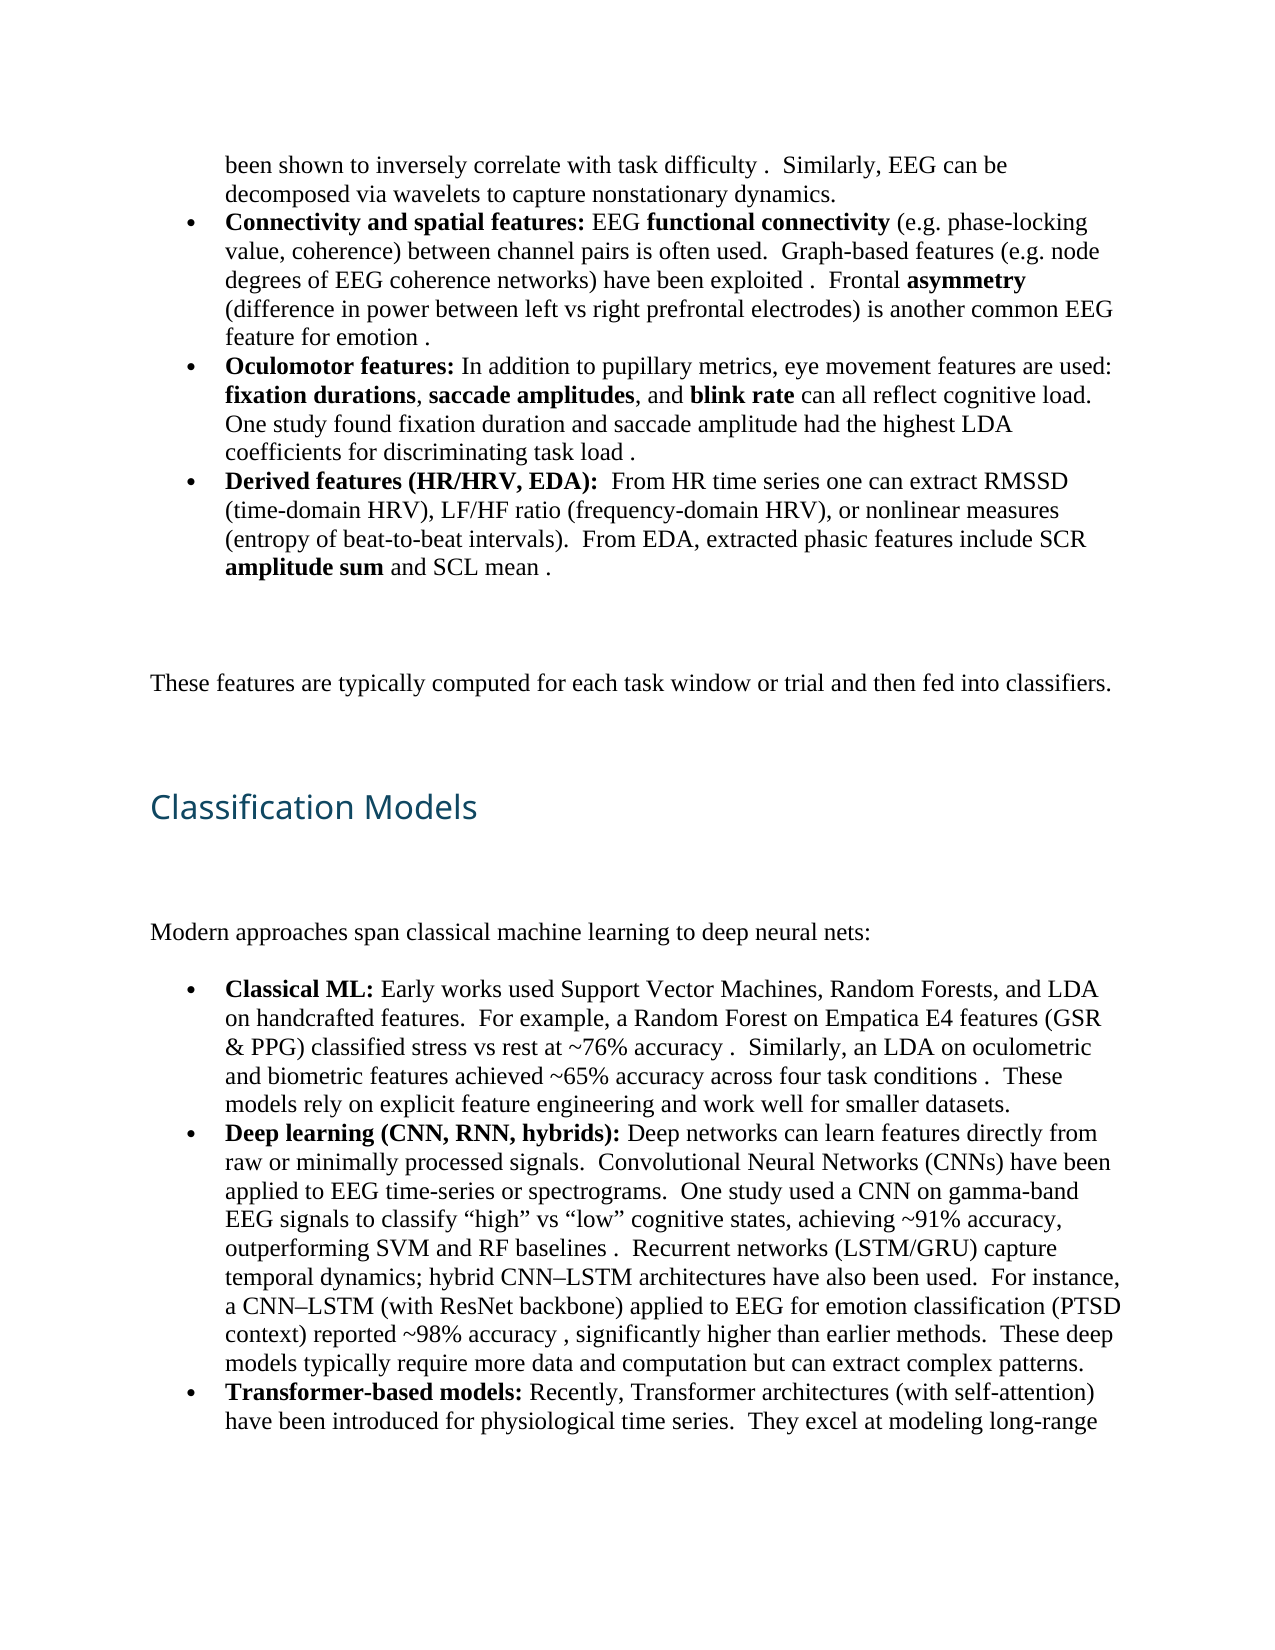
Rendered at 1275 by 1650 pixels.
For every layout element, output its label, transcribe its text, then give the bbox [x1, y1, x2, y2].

text Modern approaches span classical machine learning to deep neural nets: [150, 1350, 1125, 1379]
list Oculomotor features: In addition to pupillary metrics, eye movement features are used: fixation durations, saccade amplitudes, and blink rate can all reflect cognitive load. One study found fixation duration and saccade amplitude had the highest LDA coefficients for discriminating task load . [187, 755, 1125, 870]
list Connectivity and spatial features: EEG functional connectivity (e.g. phase-locking value, coherence) between channel pairs is often used. Graph-based features (e.g. node degrees of EEG coherence networks) have been exploited . Frontal asymmetry (difference in power between left vs right prefrontal electrodes) is another common EEG feature for emotion . [187, 582, 1125, 726]
list Time-frequency / wavelets: Wavelet transforms extract transient features. Notably, the Low-High Index of Pupillary Activity (LHIPA) uses wavelet decomposition: it computes the ratio of low-frequency to high-frequency components of the pupil signal . LHIPA has been shown to inversely correlate with task difficulty . Similarly, EEG can be decomposed via wavelets to capture nonstationary dynamics. [187, 409, 1125, 553]
list Frequency-domain features: For EEG, band-power in delta/theta/alpha/beta/gamma is fundamental . For HRV, power in low-frequency (LF) and high-frequency (HF) bands are used. ACC or gyroscope data may be analyzed for spectral peaks. Pupil/EDA generally yield better features in time-domain than spectral. [187, 265, 1125, 380]
subtitle Classification Models [150, 1217, 1125, 1263]
text These features are typically computed for each task window or trial and then fed into classifiers. [150, 1102, 1125, 1130]
list Derived features (HR/HRV, EDA): From HR time series one can extract RMSSD (time-domain HRV), LF/HF ratio (frequency-domain HRV), or nonlinear measures (entropy of beat-to-beat intervals). From EDA, extracted phasic features include SCR amplitude sum and SCL mean . [187, 899, 1125, 1014]
